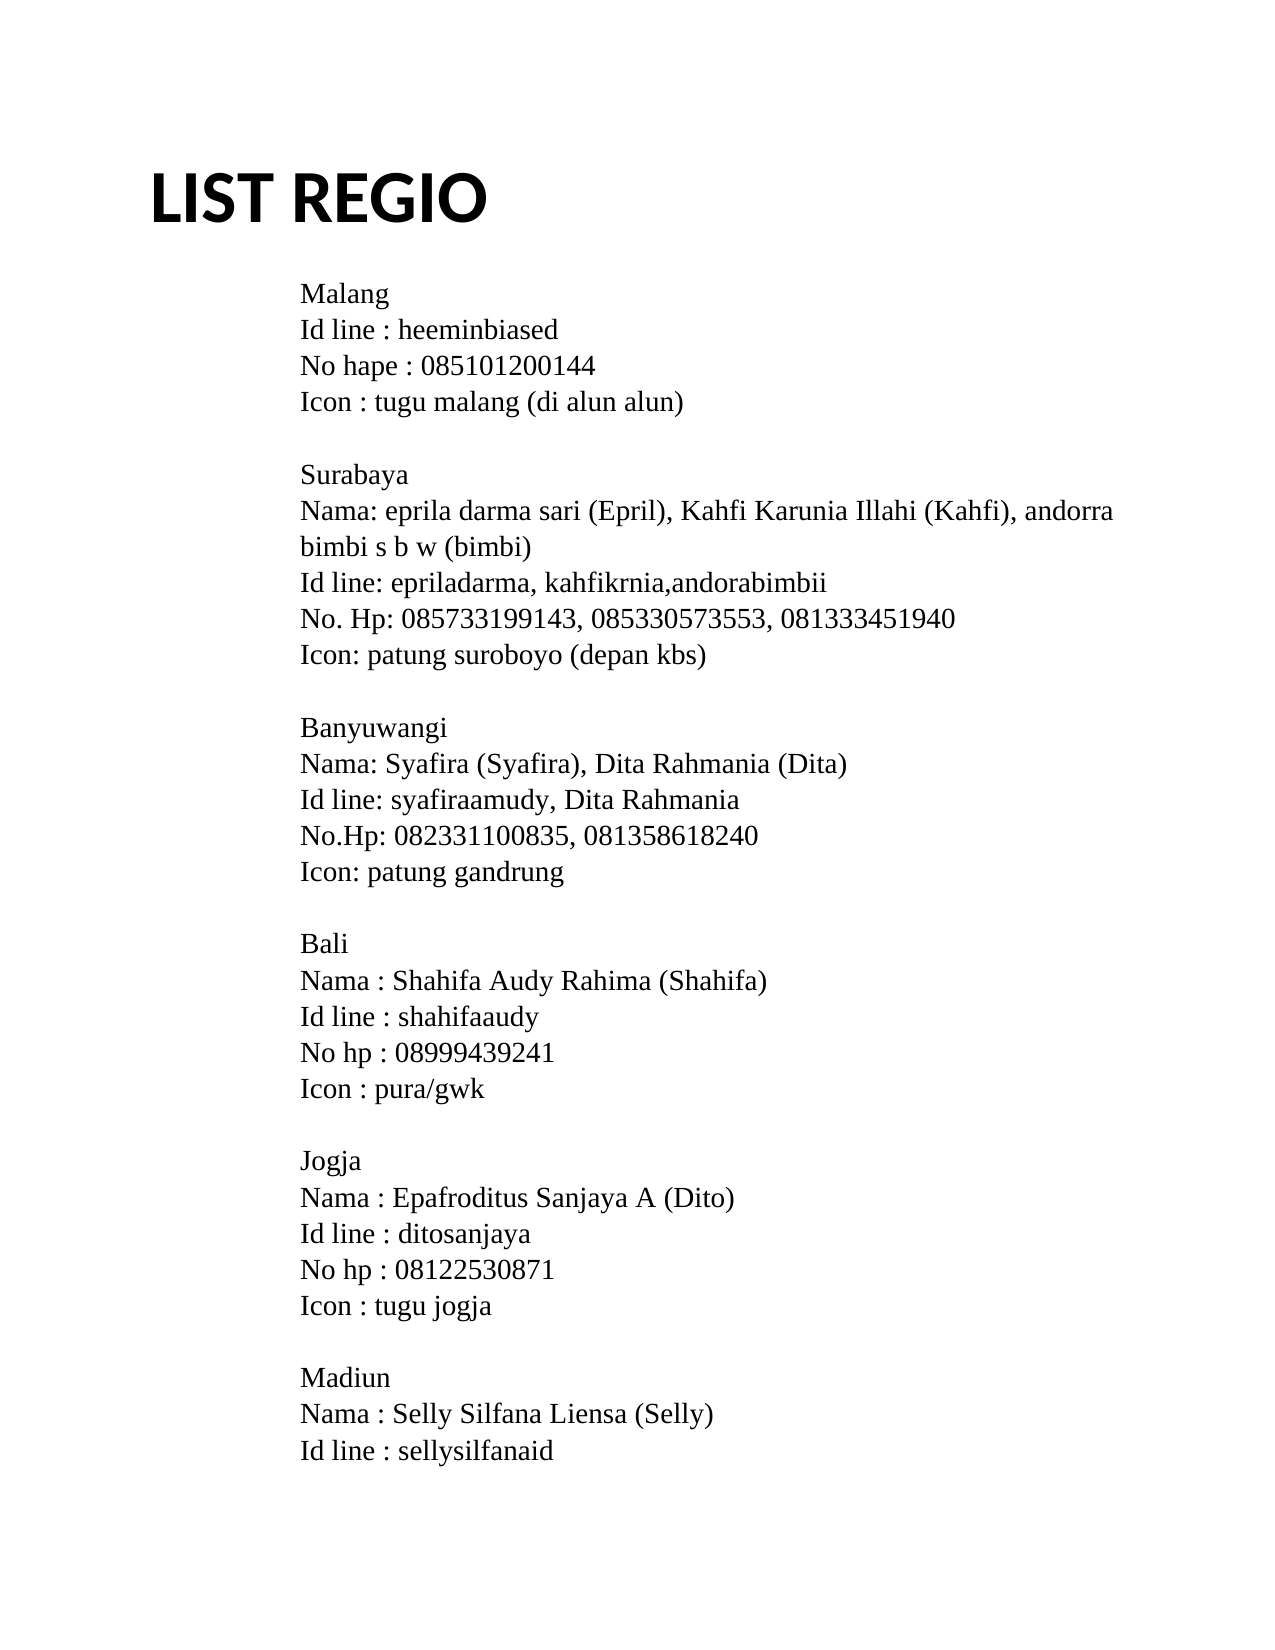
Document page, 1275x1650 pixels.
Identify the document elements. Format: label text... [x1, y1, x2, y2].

list Icon : pura/gwk [300, 1071, 1125, 1105]
list Nama: eprila darma sari (Epril), Kahfi Karunia Illahi (Kahfi), andorra bimbi s b w (bimbi) [300, 493, 1125, 563]
list Id line: syafiraamudy, Dita Rahmania [300, 782, 1125, 816]
list Jogja [300, 1143, 1125, 1177]
list Malang [300, 276, 1125, 309]
list No hp : 08999439241 [300, 1035, 1125, 1069]
list Surabaya [300, 457, 1125, 490]
list Icon : tugu malang (di alun alun) [300, 384, 1125, 418]
list No hape : 085101200144 [300, 348, 1125, 382]
list Icon: patung gandrung [300, 854, 1125, 888]
list Nama: Syafira (Syafira), Dita Rahmania (Dita) [300, 746, 1125, 779]
text LIST REGIO [150, 150, 1125, 242]
list Nama : Selly Silfana Liensa (Selly) [300, 1397, 1125, 1430]
list Icon : tugu jogja [300, 1288, 1125, 1322]
list Icon: patung suroboyo (depan kbs) [300, 637, 1125, 671]
list Nama : Epafroditus Sanjaya A (Dito) [300, 1180, 1125, 1213]
list Bali [300, 927, 1125, 960]
list Banyuwangi [300, 710, 1125, 743]
list No. Hp: 085733199143, 085330573553, 081333451940 [300, 601, 1125, 635]
list Id line : ditosanjaya [300, 1216, 1125, 1249]
list Id line : heeminbiased [300, 312, 1125, 346]
list Madiun [300, 1360, 1125, 1394]
list No.Hp: 082331100835, 081358618240 [300, 818, 1125, 852]
list No hp : 08122530871 [300, 1252, 1125, 1286]
list Id line : sellysilfanaid [300, 1433, 1125, 1466]
list Id line : shahifaaudy [300, 999, 1125, 1032]
list Nama : Shahifa Audy Rahima (Shahifa) [300, 963, 1125, 996]
list Id line: epriladarma, kahfikrnia,andorabimbii [300, 565, 1125, 599]
